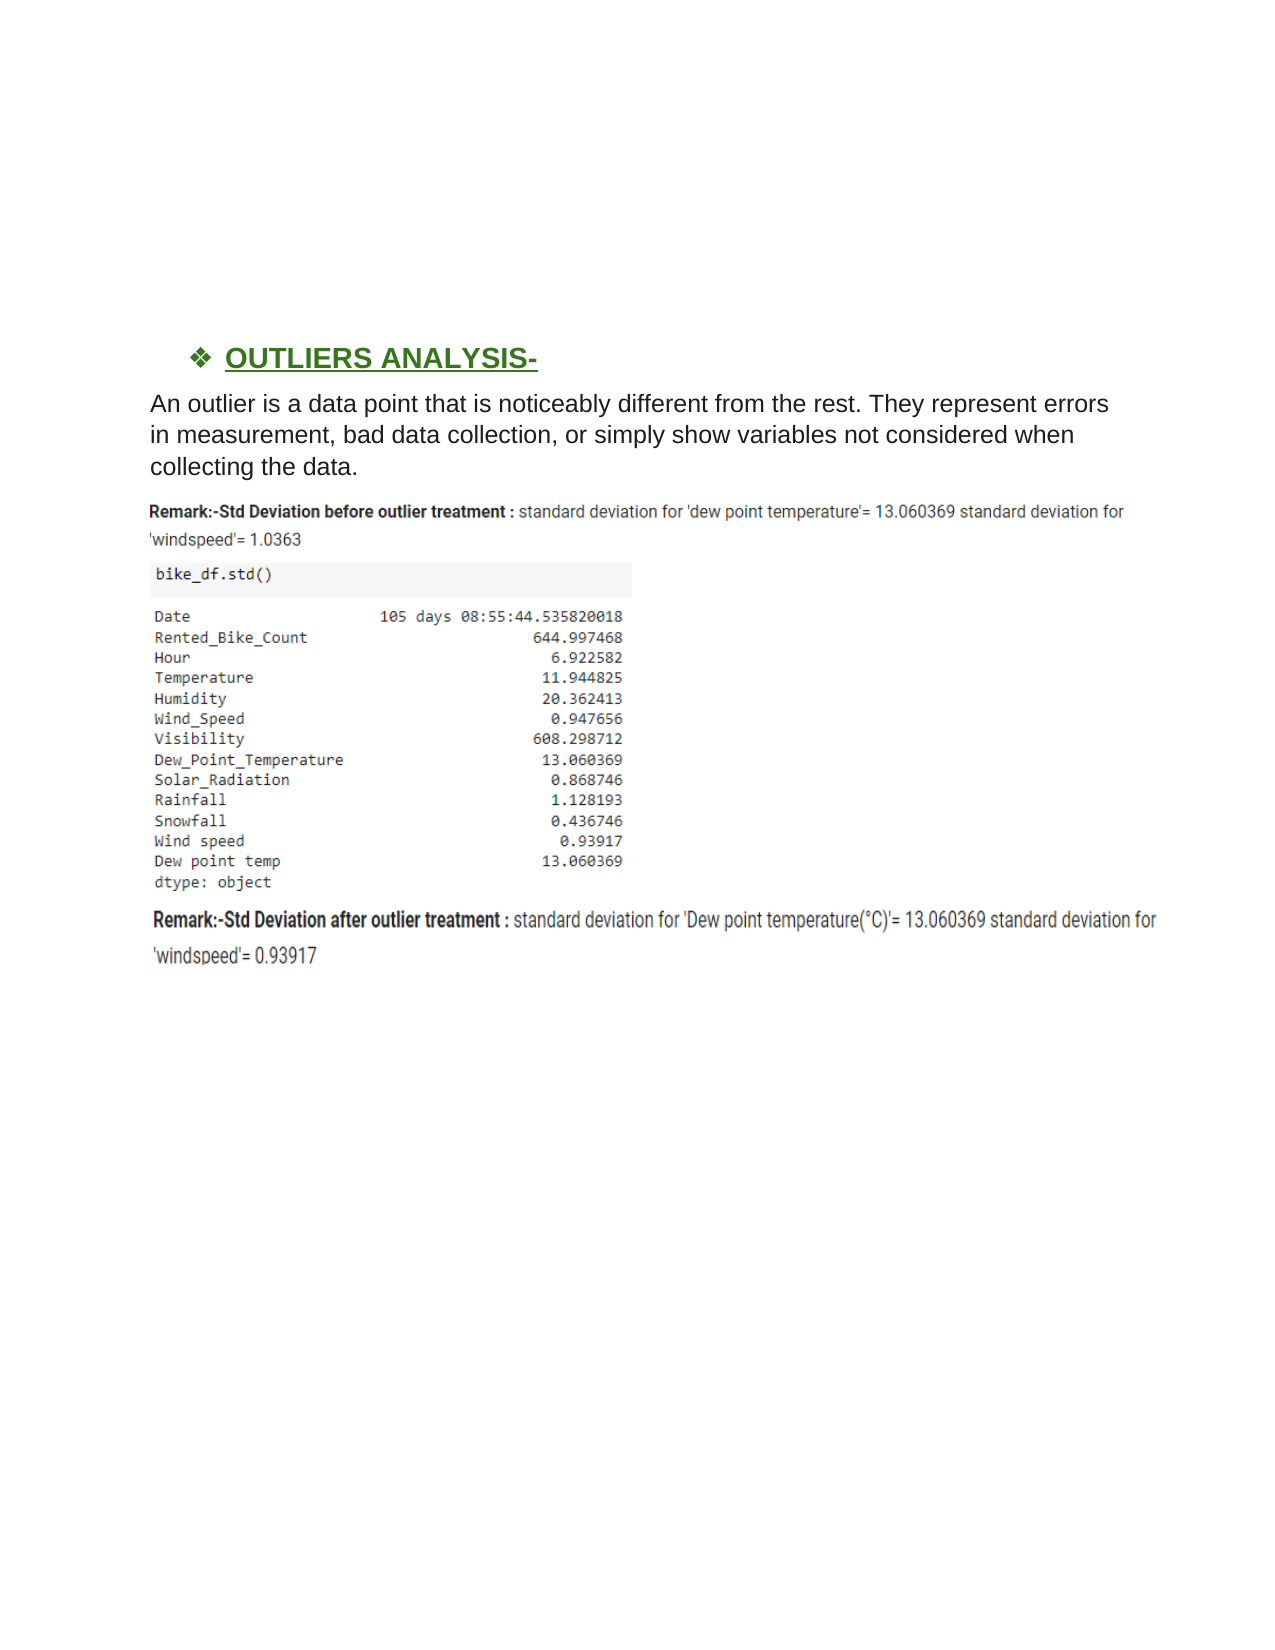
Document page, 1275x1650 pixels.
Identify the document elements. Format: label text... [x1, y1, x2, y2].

list OUTLIERS ANALYSIS- [187, 341, 1125, 374]
text An outlier is a data point that is noticeably different from the rest. They represent errors in measurement, bad data collection, or simply show variables not considered when collecting the data. [150, 389, 1125, 480]
picture [150, 495, 1125, 550]
picture [150, 563, 632, 891]
picture [150, 904, 1163, 965]
